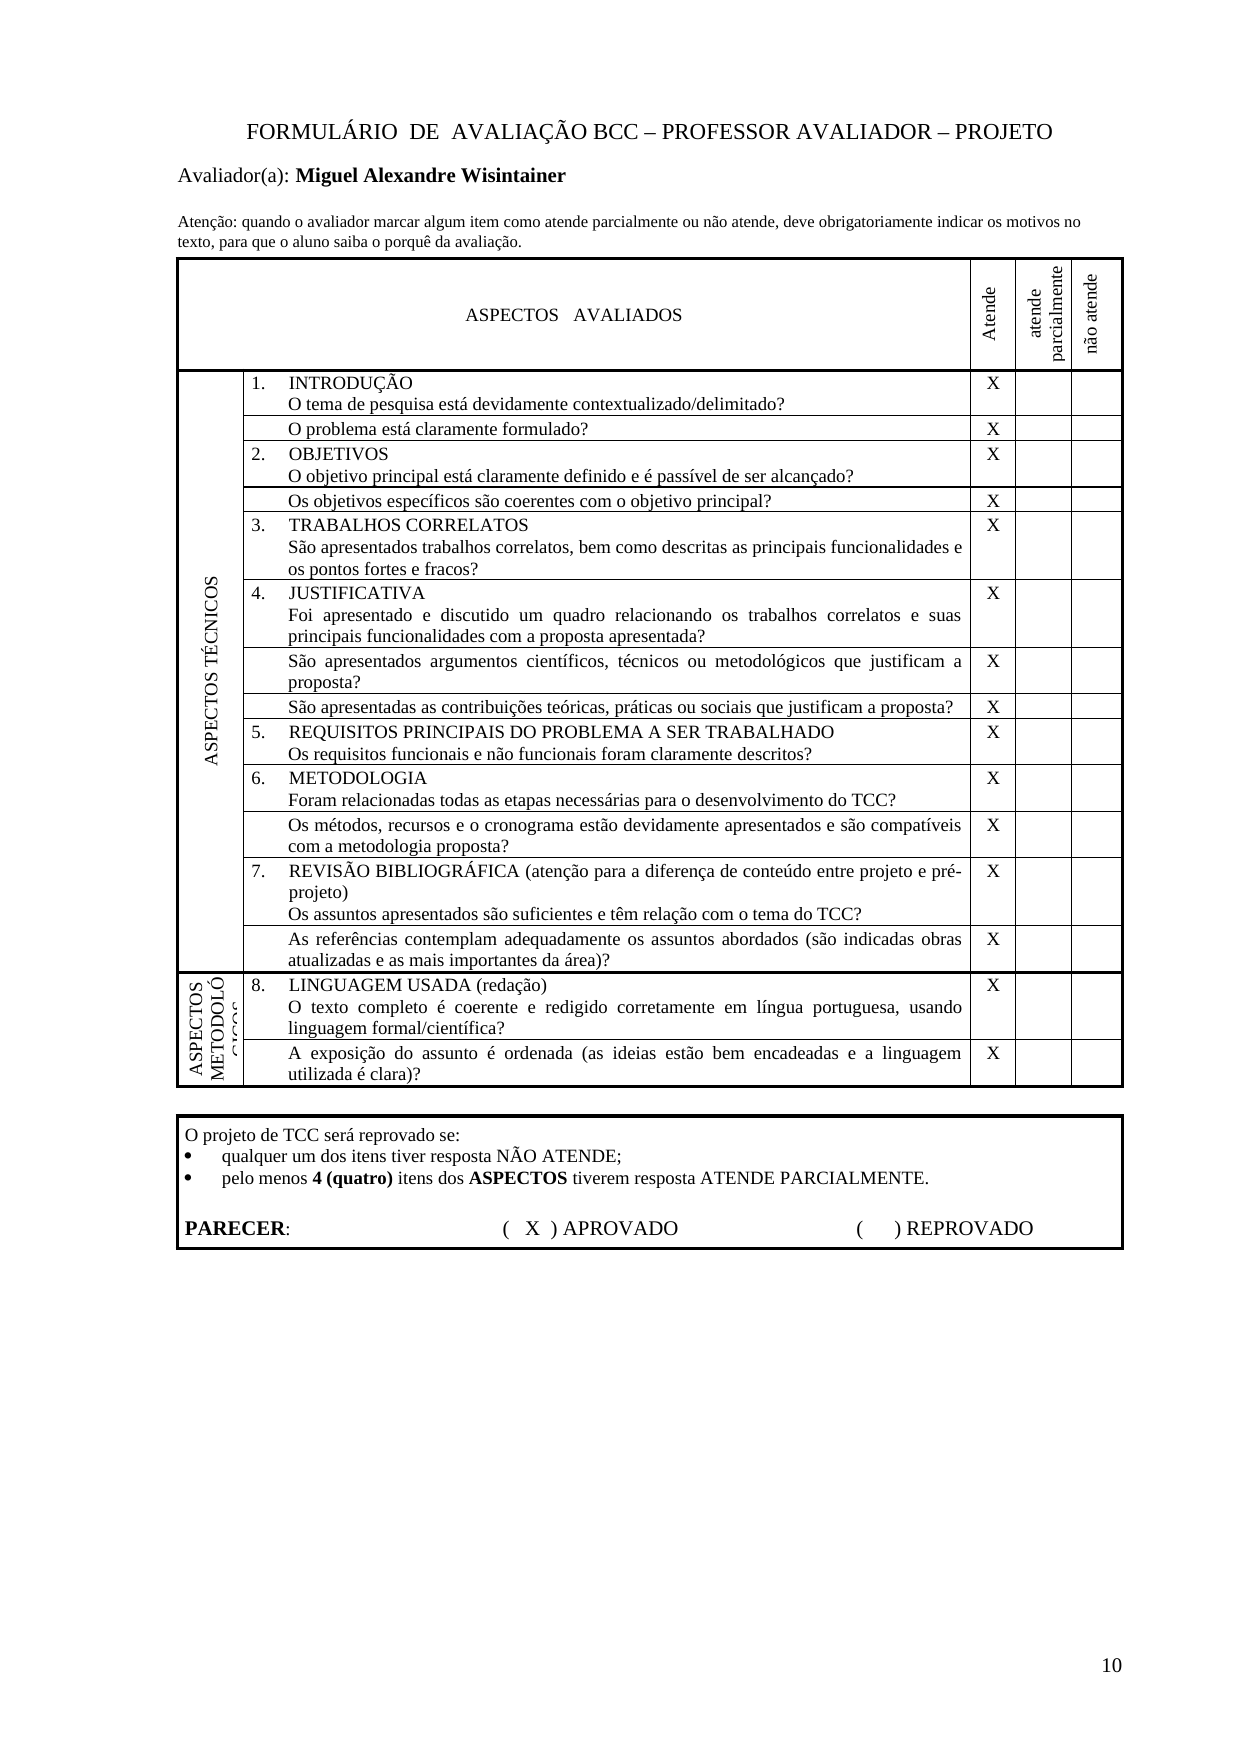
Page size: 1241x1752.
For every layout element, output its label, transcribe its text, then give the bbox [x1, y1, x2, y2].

table_cell X [971, 648, 1015, 693]
table_cell X [971, 765, 1015, 811]
table_cell [1016, 858, 1071, 924]
table_cell [1072, 765, 1121, 811]
table_cell [1072, 1040, 1121, 1085]
table_cell OBJETIVOS O objetivo principal está claramente definido e é passível de ser alcançado? [244, 441, 970, 486]
table_cell [1072, 488, 1121, 511]
table_cell [1016, 1040, 1071, 1085]
table_cell [1016, 372, 1071, 415]
table_cell X [971, 694, 1015, 718]
table_cell X [971, 719, 1015, 764]
table_header ASPECTOS AVALIADOS [179, 260, 970, 368]
table_cell [1072, 372, 1121, 415]
table_cell [1016, 926, 1071, 971]
text Avaliador(a): Miguel Alexandre Wisintainer [177, 163, 1122, 187]
text Atenção: quando o avaliador marcar algum item como atende parcialmente ou não atende, deve obrigatoriamente indicar os motivos no texto, para que o aluno saiba o porquê da avaliação. [177, 212, 1122, 251]
table_cell PARECER: [179, 1210, 413, 1247]
table_cell [1072, 974, 1121, 1039]
table_cell [1016, 512, 1071, 579]
table_cell [1016, 580, 1071, 647]
table_cell São apresentados argumentos científicos, técnicos ou metodológicos que justificam a proposta? [244, 648, 970, 693]
table_header Atende [971, 260, 1015, 368]
text FORMULÁRIO DE avaliação BCC – PROFESSOR AVALIADOR – projeto [177, 118, 1122, 144]
table_cell X [971, 441, 1015, 486]
table_cell Os métodos, recursos e o cronograma estão devidamente apresentados e são compatíveis com a metodologia proposta? [244, 812, 970, 857]
table_cell [1016, 765, 1071, 811]
table_cell [1016, 648, 1071, 693]
table_cell LINGUAGEM USADA (redação) O texto completo é coerente e redigido corretamente em língua portuguesa, usando linguagem formal/científica? [244, 974, 970, 1039]
table_cell X [971, 512, 1015, 579]
table_cell [1072, 416, 1121, 440]
table_cell [1016, 812, 1071, 857]
table_header não atende [1072, 260, 1121, 368]
table_cell [1016, 974, 1071, 1039]
table_cell ( X ) APROVADO [413, 1210, 767, 1247]
table_cell [1072, 648, 1121, 693]
table_header O projeto de TCC será reprovado se: qualquer um dos itens tiver resposta NÃO ATENDE; pelo menos 4 (quatro) itens dos ASPECTOS tiverem resposta ATENDE PARCIALMENTE. [179, 1118, 1121, 1210]
table_cell X [971, 488, 1015, 511]
table_cell [1072, 580, 1121, 647]
table_cell [1016, 719, 1071, 764]
table_cell [1072, 926, 1121, 971]
table_cell ASPECTOS TÉCNICOS [179, 372, 243, 971]
table_cell [1072, 694, 1121, 718]
table_cell [1072, 719, 1121, 764]
table_cell REQUISITOS PRINCIPAIS DO PROBLEMA A SER TRABALHADO Os requisitos funcionais e não funcionais foram claramente descritos? [244, 719, 970, 764]
table_cell [1072, 441, 1121, 486]
table_cell São apresentadas as contribuições teóricas, práticas ou sociais que justificam a proposta? [244, 694, 970, 718]
table_cell ( ) REPROVADO [768, 1210, 1121, 1247]
table_header atende parcialmente [1016, 260, 1071, 368]
table_cell X [971, 926, 1015, 971]
table_cell JUSTIFICATIVA Foi apresentado e discutido um quadro relacionando os trabalhos correlatos e suas principais funcionalidades com a proposta apresentada? [244, 580, 970, 647]
table_cell [1072, 512, 1121, 579]
table_cell As referências contemplam adequadamente os assuntos abordados (são indicadas obras atualizadas e as mais importantes da área)? [244, 926, 970, 971]
table_cell METODOLOGIA Foram relacionadas todas as etapas necessárias para o desenvolvimento do TCC? [244, 765, 970, 811]
table_cell INTRODUÇÃO O tema de pesquisa está devidamente contextualizado/delimitado? [244, 372, 970, 415]
table_cell Os objetivos específicos são coerentes com o objetivo principal? [244, 488, 970, 511]
table_cell [1072, 812, 1121, 857]
table_cell X [971, 974, 1015, 1039]
table_cell TRABALHOS CORRELATOS São apresentados trabalhos correlatos, bem como descritas as principais funcionalidades e os pontos fortes e fracos? [244, 512, 970, 579]
table_cell X [971, 858, 1015, 924]
table_cell A exposição do assunto é ordenada (as ideias estão bem encadeadas e a linguagem utilizada é clara)? [244, 1040, 970, 1085]
table_cell O problema está claramente formulado? [244, 416, 970, 440]
table_cell X [971, 812, 1015, 857]
table_cell REVISÃO BIBLIOGRÁFICA (atenção para a diferença de conteúdo entre projeto e pré-projeto) Os assuntos apresentados são suficientes e têm relação com o tema do TCC? [244, 858, 970, 924]
table_cell ASPECTOS METODOLÓGICOS [179, 974, 243, 1085]
table_cell X [971, 580, 1015, 647]
table_cell [1072, 858, 1121, 924]
table_cell X [971, 1040, 1015, 1085]
table_cell [1016, 416, 1071, 440]
table_cell [1016, 488, 1071, 511]
table_cell [1016, 694, 1071, 718]
table_cell X [971, 372, 1015, 415]
table_cell [1016, 441, 1071, 486]
table_cell X [971, 416, 1015, 440]
